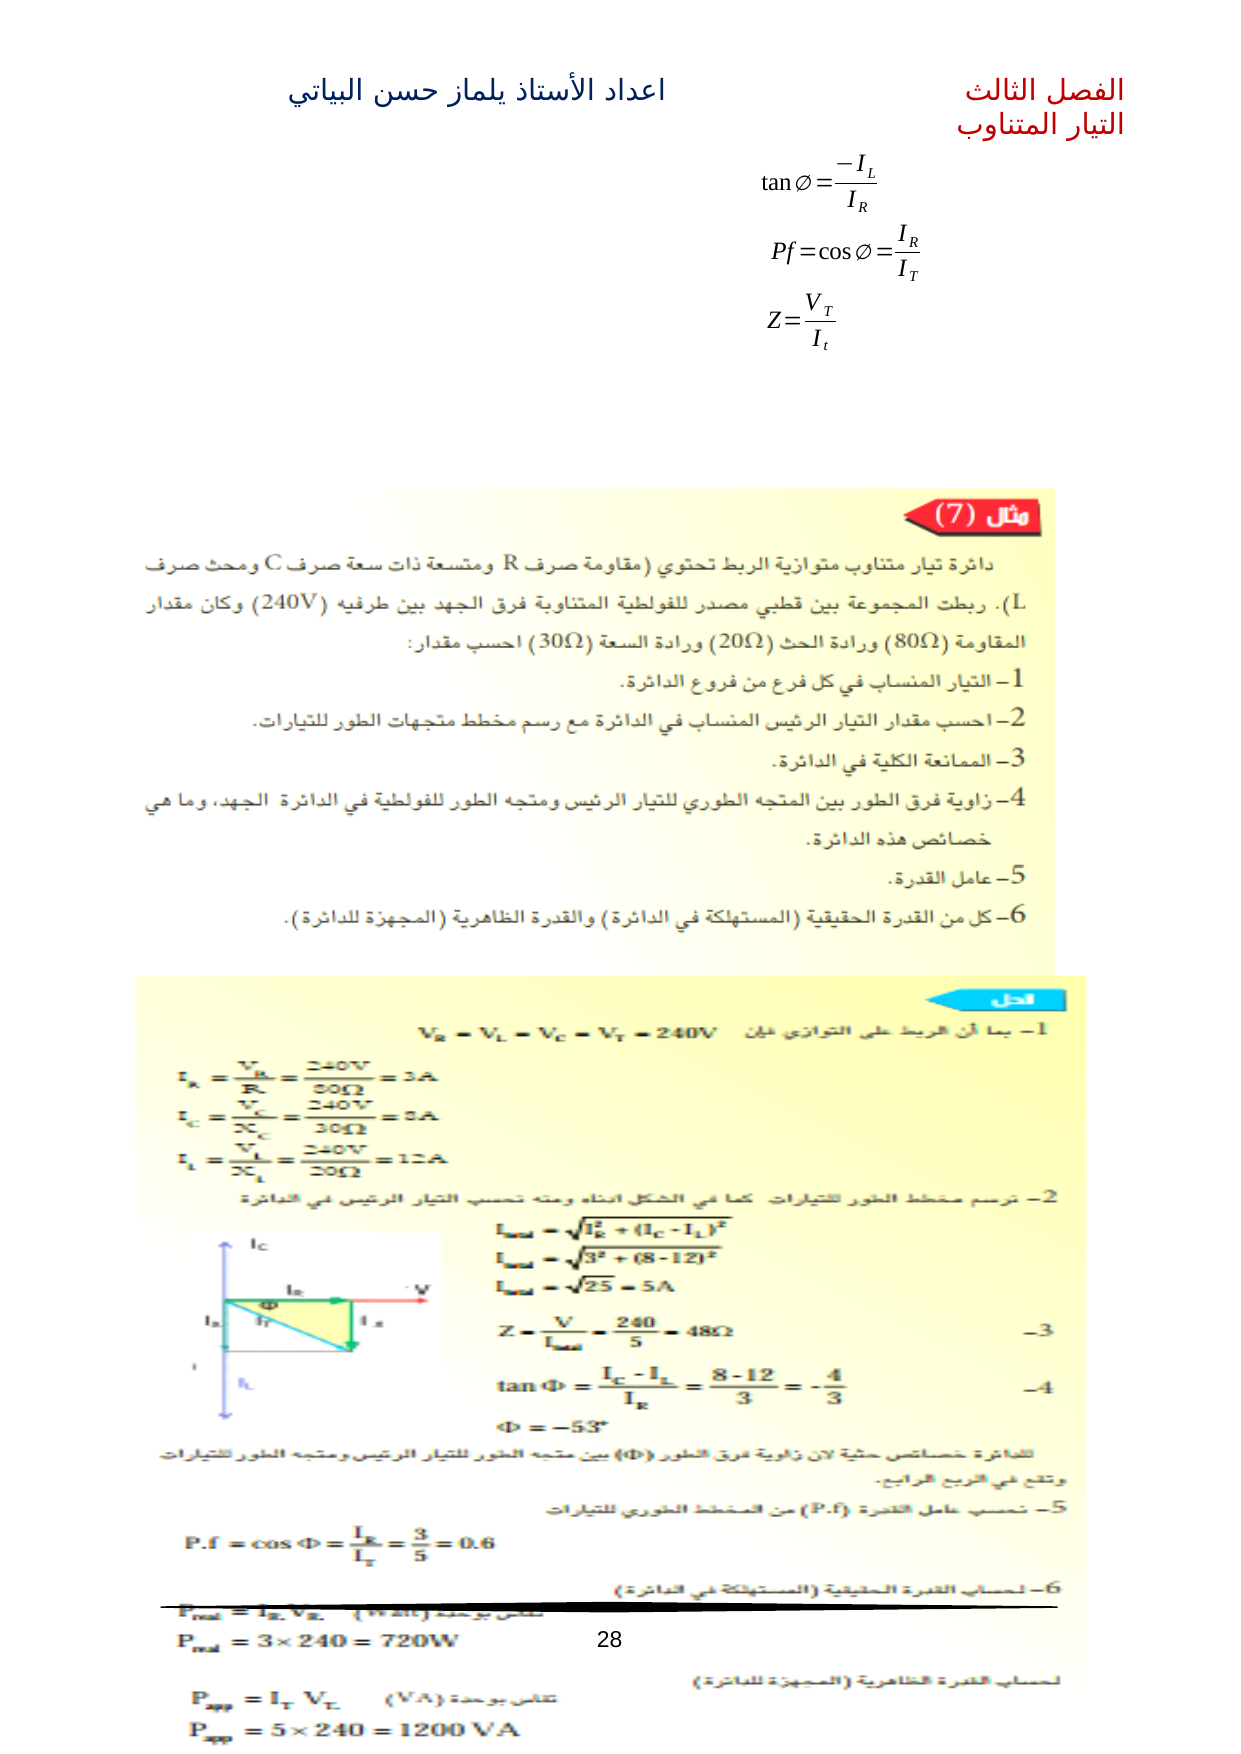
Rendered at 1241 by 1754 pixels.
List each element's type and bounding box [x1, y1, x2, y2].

picture [135, 484, 1097, 1754]
